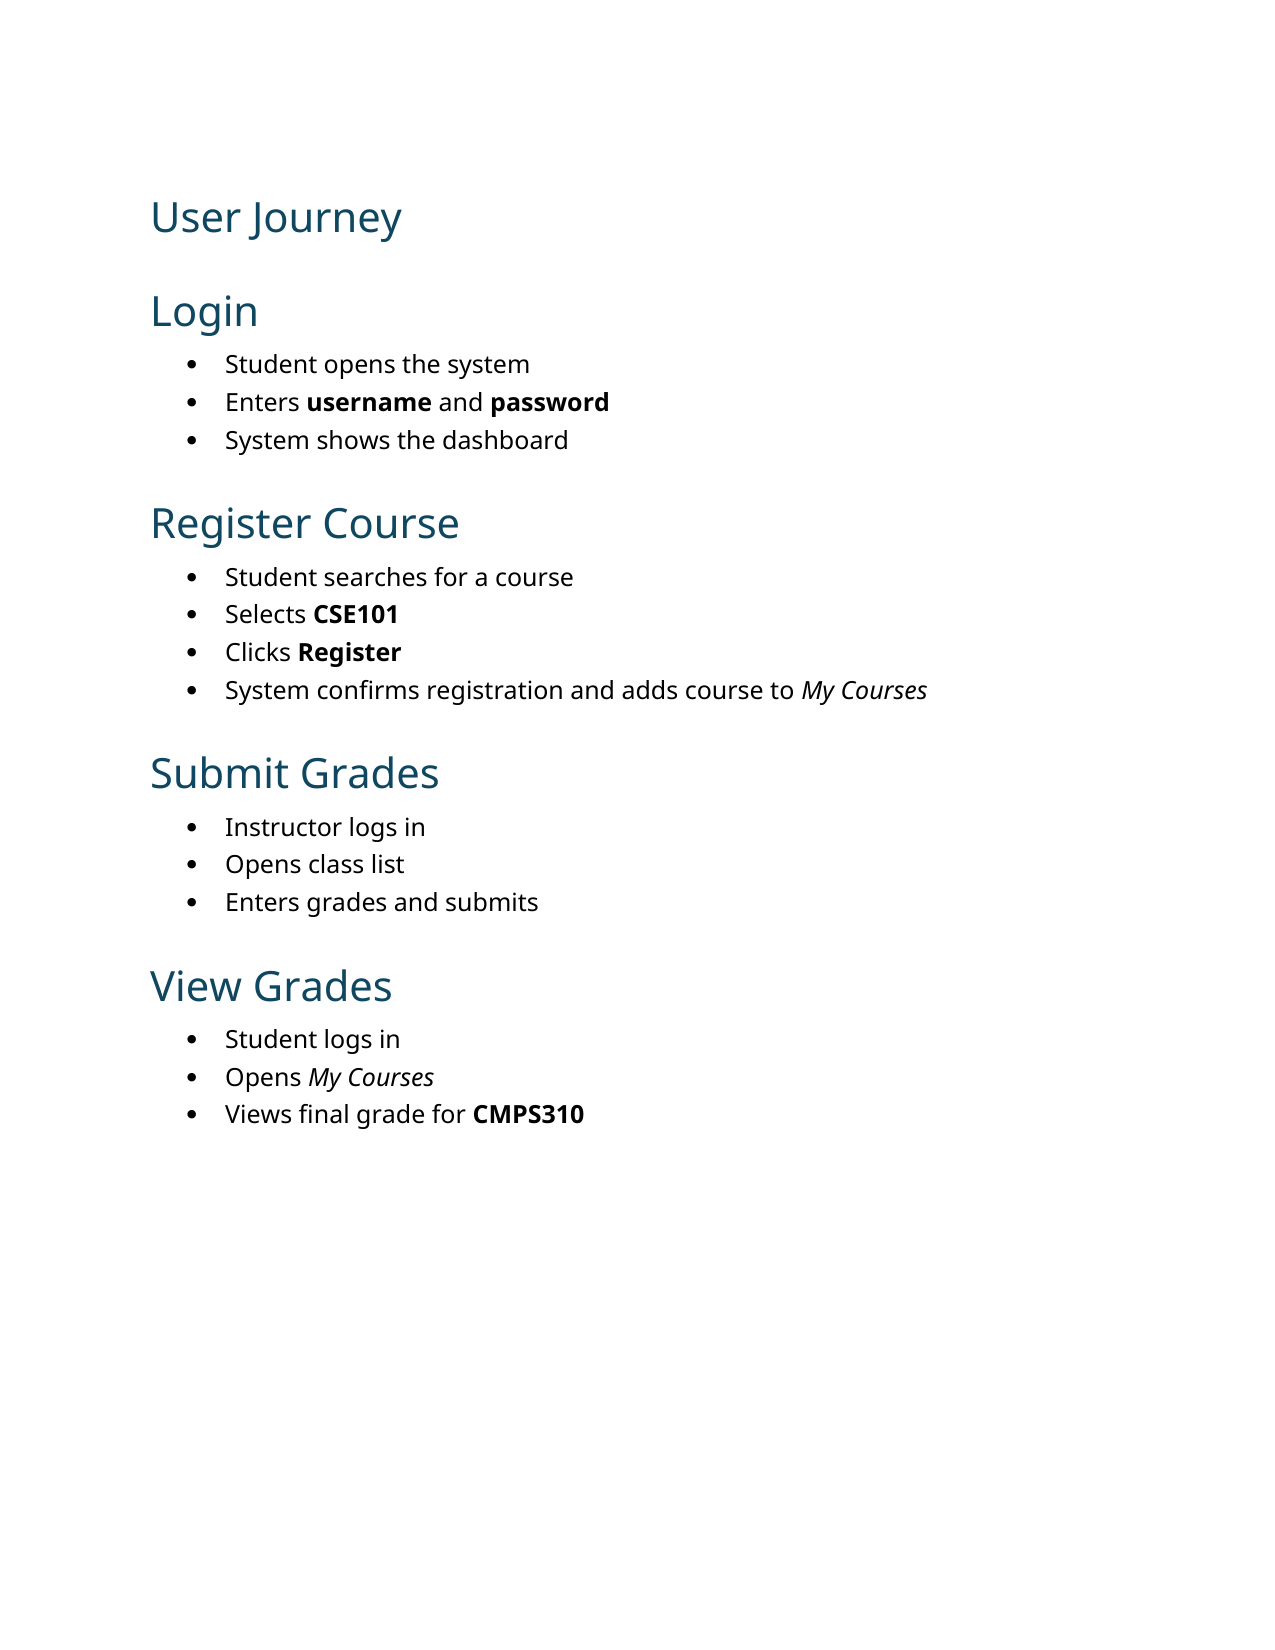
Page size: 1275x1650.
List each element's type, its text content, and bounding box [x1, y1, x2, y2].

list System shows the dashboard [187, 422, 1125, 457]
list Student logs in [187, 1022, 1125, 1056]
list System confirms registration and adds course to My Courses [187, 673, 1125, 707]
list Views final grade for CMPS310 [187, 1097, 1125, 1131]
list Enters grades and submits [187, 885, 1125, 919]
list Selects CSE101 [187, 597, 1125, 631]
subtitle Register Course [150, 494, 1125, 551]
list Clicks Register [187, 635, 1125, 669]
list Enters username and password [187, 385, 1125, 419]
subtitle Submit Grades [150, 744, 1125, 801]
list Student opens the system [187, 347, 1125, 381]
list Instructor logs in [187, 809, 1125, 843]
subtitle Login [150, 282, 1125, 338]
list Opens My Courses [187, 1059, 1125, 1093]
subtitle User Journey [150, 187, 1125, 244]
subtitle View Grades [150, 956, 1125, 1013]
list Student searches for a course [187, 559, 1125, 593]
list Opens class list [187, 847, 1125, 881]
